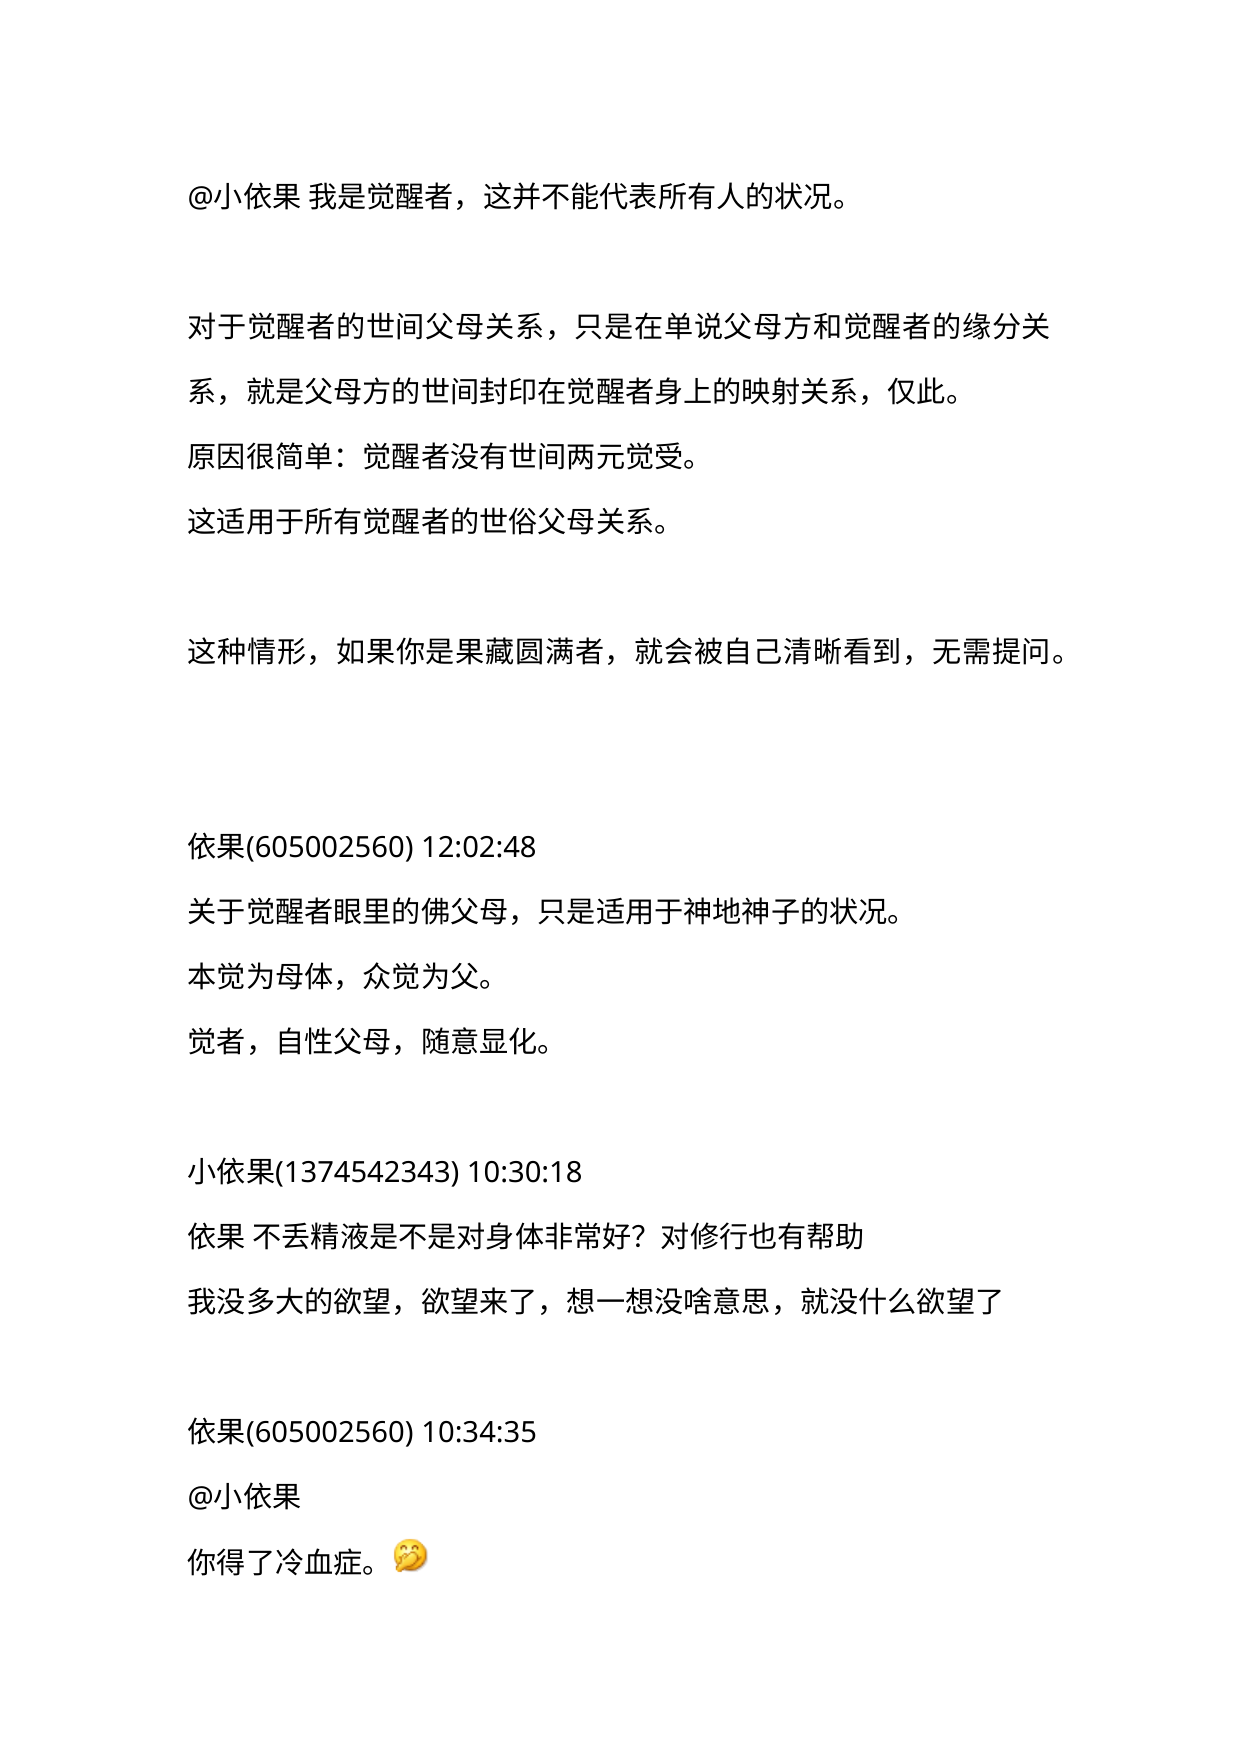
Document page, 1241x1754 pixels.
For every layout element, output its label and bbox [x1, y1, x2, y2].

picture [391, 1536, 430, 1574]
text [187, 162, 1053, 1592]
